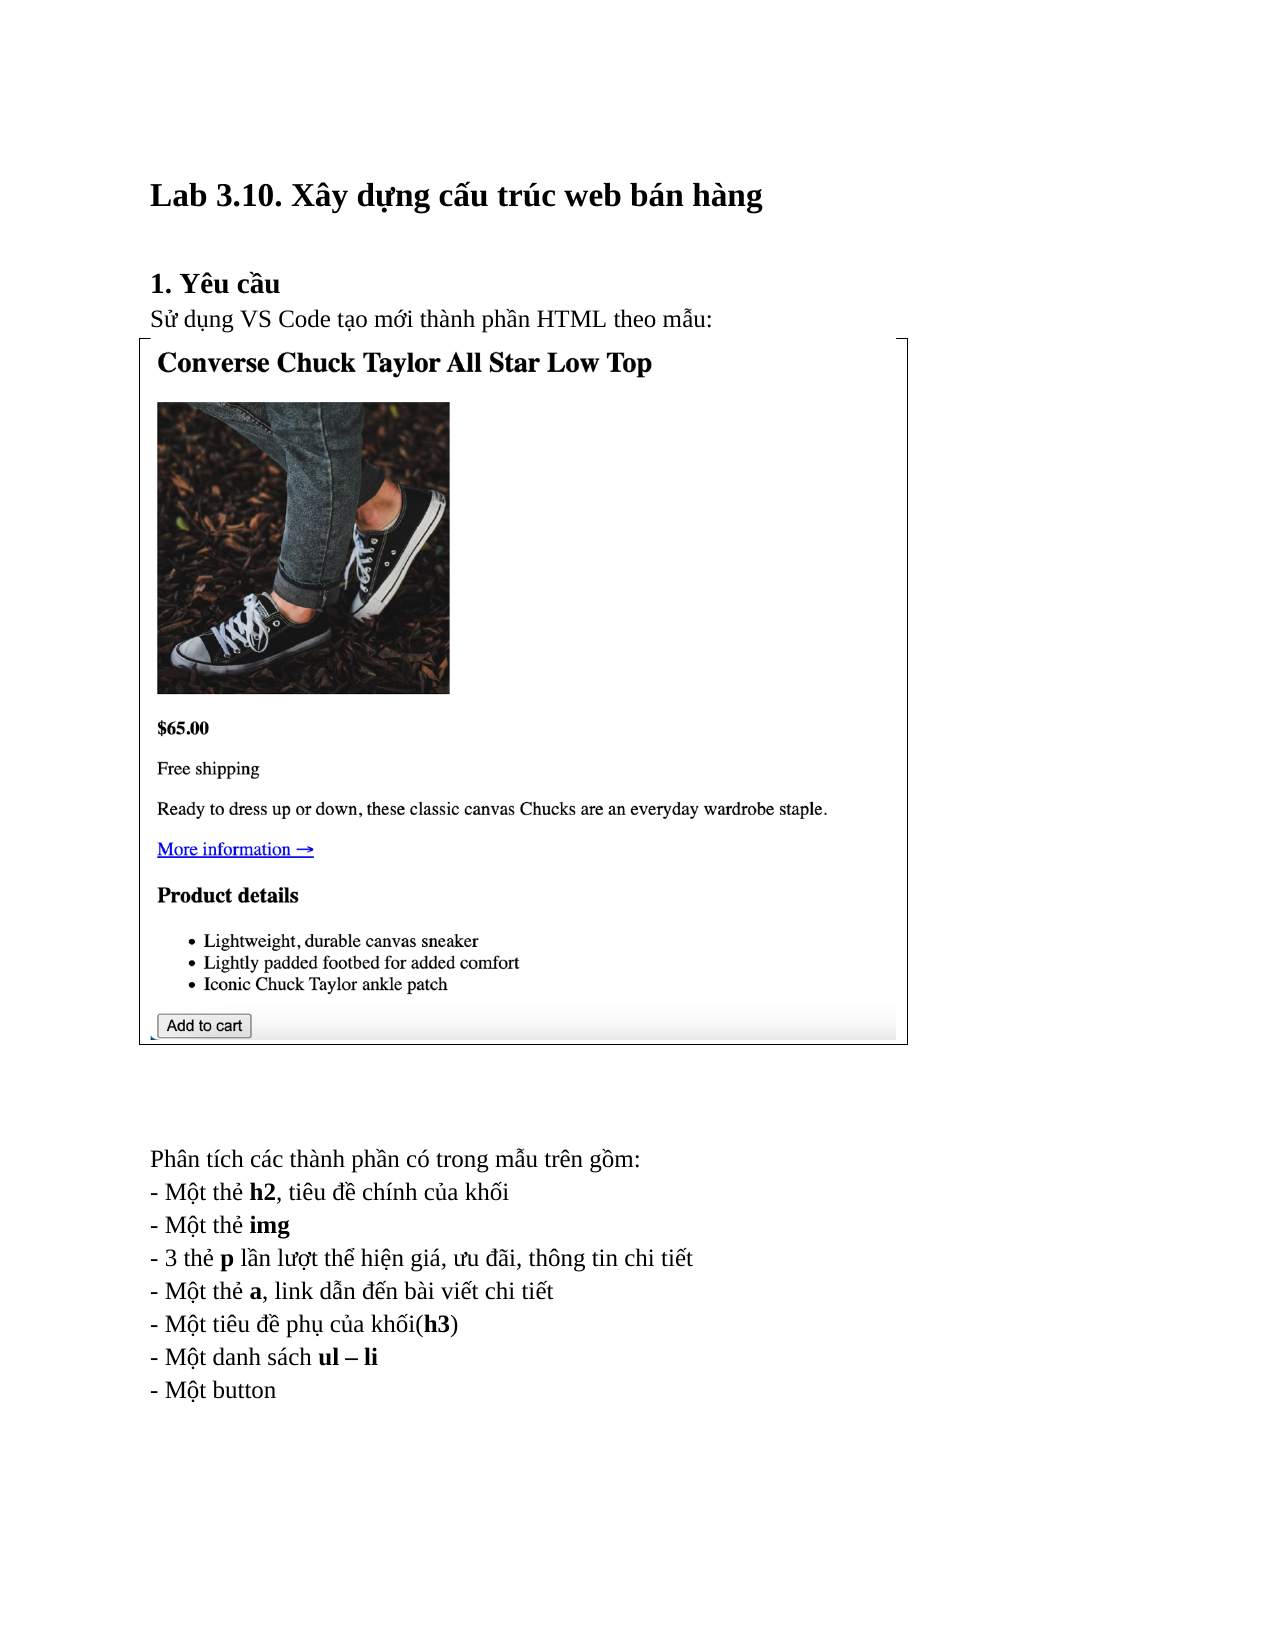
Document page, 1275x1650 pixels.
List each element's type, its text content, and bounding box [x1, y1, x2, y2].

text - Một button [150, 1375, 1125, 1404]
text Phân tích các thành phần có trong mẫu trên gồm: [150, 1144, 1125, 1173]
text - 3 thẻ p lần lượt thể hiện giá, ưu đãi, thông tin chi tiết [150, 1243, 1125, 1272]
text - Một danh sách ul – li [150, 1342, 1125, 1371]
text - Một thẻ img [150, 1210, 1125, 1239]
picture [150, 338, 897, 1040]
text Sử dụng VS Code tạo mới thành phần HTML theo mẫu: [150, 304, 1125, 333]
text - Một thẻ h2, tiêu đề chính của khối [150, 1177, 1125, 1206]
text 1. Yêu cầu [150, 266, 1125, 299]
text - Một thẻ a, link dẫn đến bài viết chi tiết [150, 1276, 1125, 1305]
text - Một tiêu đề phụ của khối(h3) [150, 1309, 1125, 1338]
table_header [140, 339, 907, 1044]
subtitle Lab 3.10. Xây dựng cấu trúc web bán hàng [150, 175, 1125, 213]
